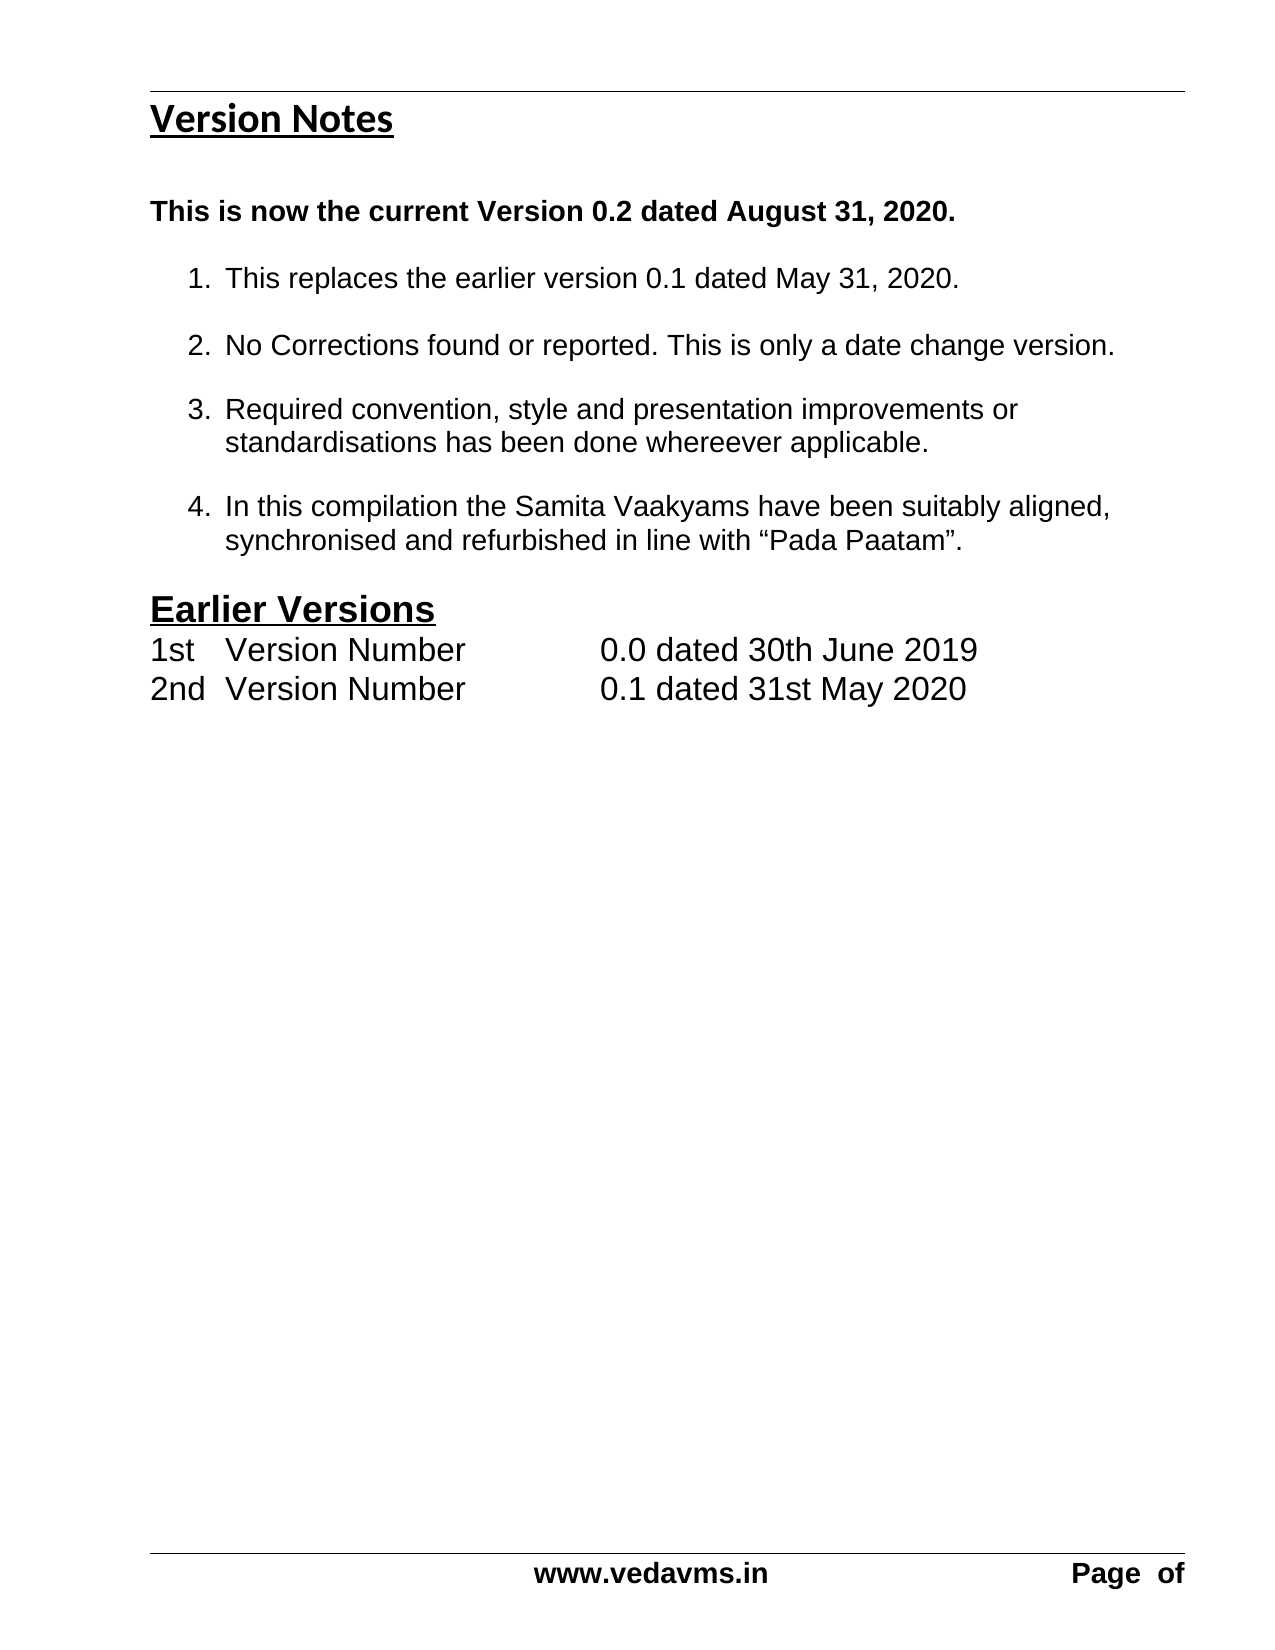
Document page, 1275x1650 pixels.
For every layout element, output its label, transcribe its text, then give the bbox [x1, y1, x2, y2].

list No Corrections found or reported. This is only a date change version. [187, 328, 1185, 361]
list Required convention, style and presentation improvements or standardisations has been done whereever applicable. [187, 392, 1185, 459]
list This replaces the earlier version 0.1 dated May 31, 2020. [187, 261, 1185, 294]
list In this compilation the Samita Vaakyams have been suitably aligned, synchronised and refurbished in line with “Pada Paatam”. [187, 489, 1185, 556]
text Version Notes [150, 92, 1185, 143]
text Earlier Versions [150, 587, 1185, 630]
text This is now the current Version 0.2 dated August 31, 2020. [150, 193, 1185, 227]
text 1st Version Number 0.0 dated 30th June 2019 [150, 630, 1185, 668]
text 2nd Version Number 0.1 dated 31st May 2020 [150, 668, 1185, 707]
